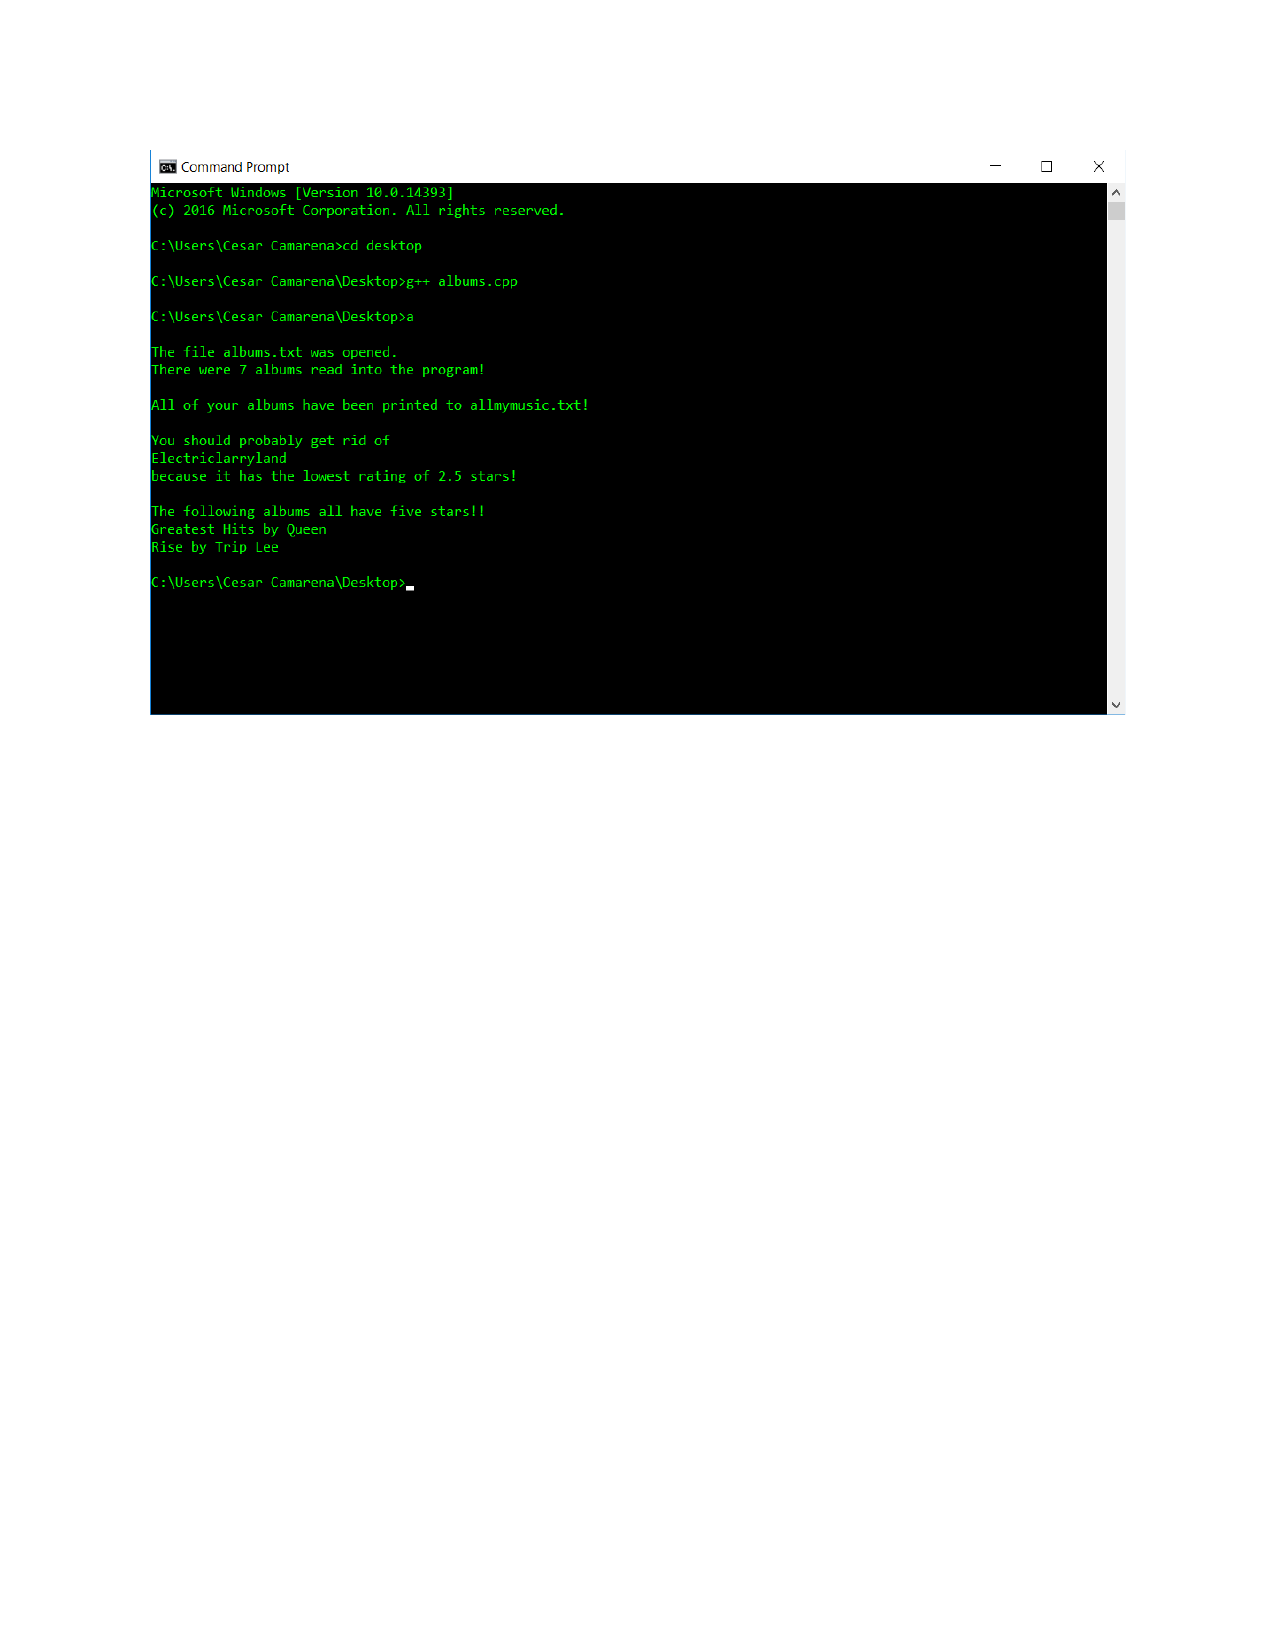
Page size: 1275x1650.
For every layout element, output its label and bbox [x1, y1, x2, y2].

picture [150, 150, 1125, 715]
